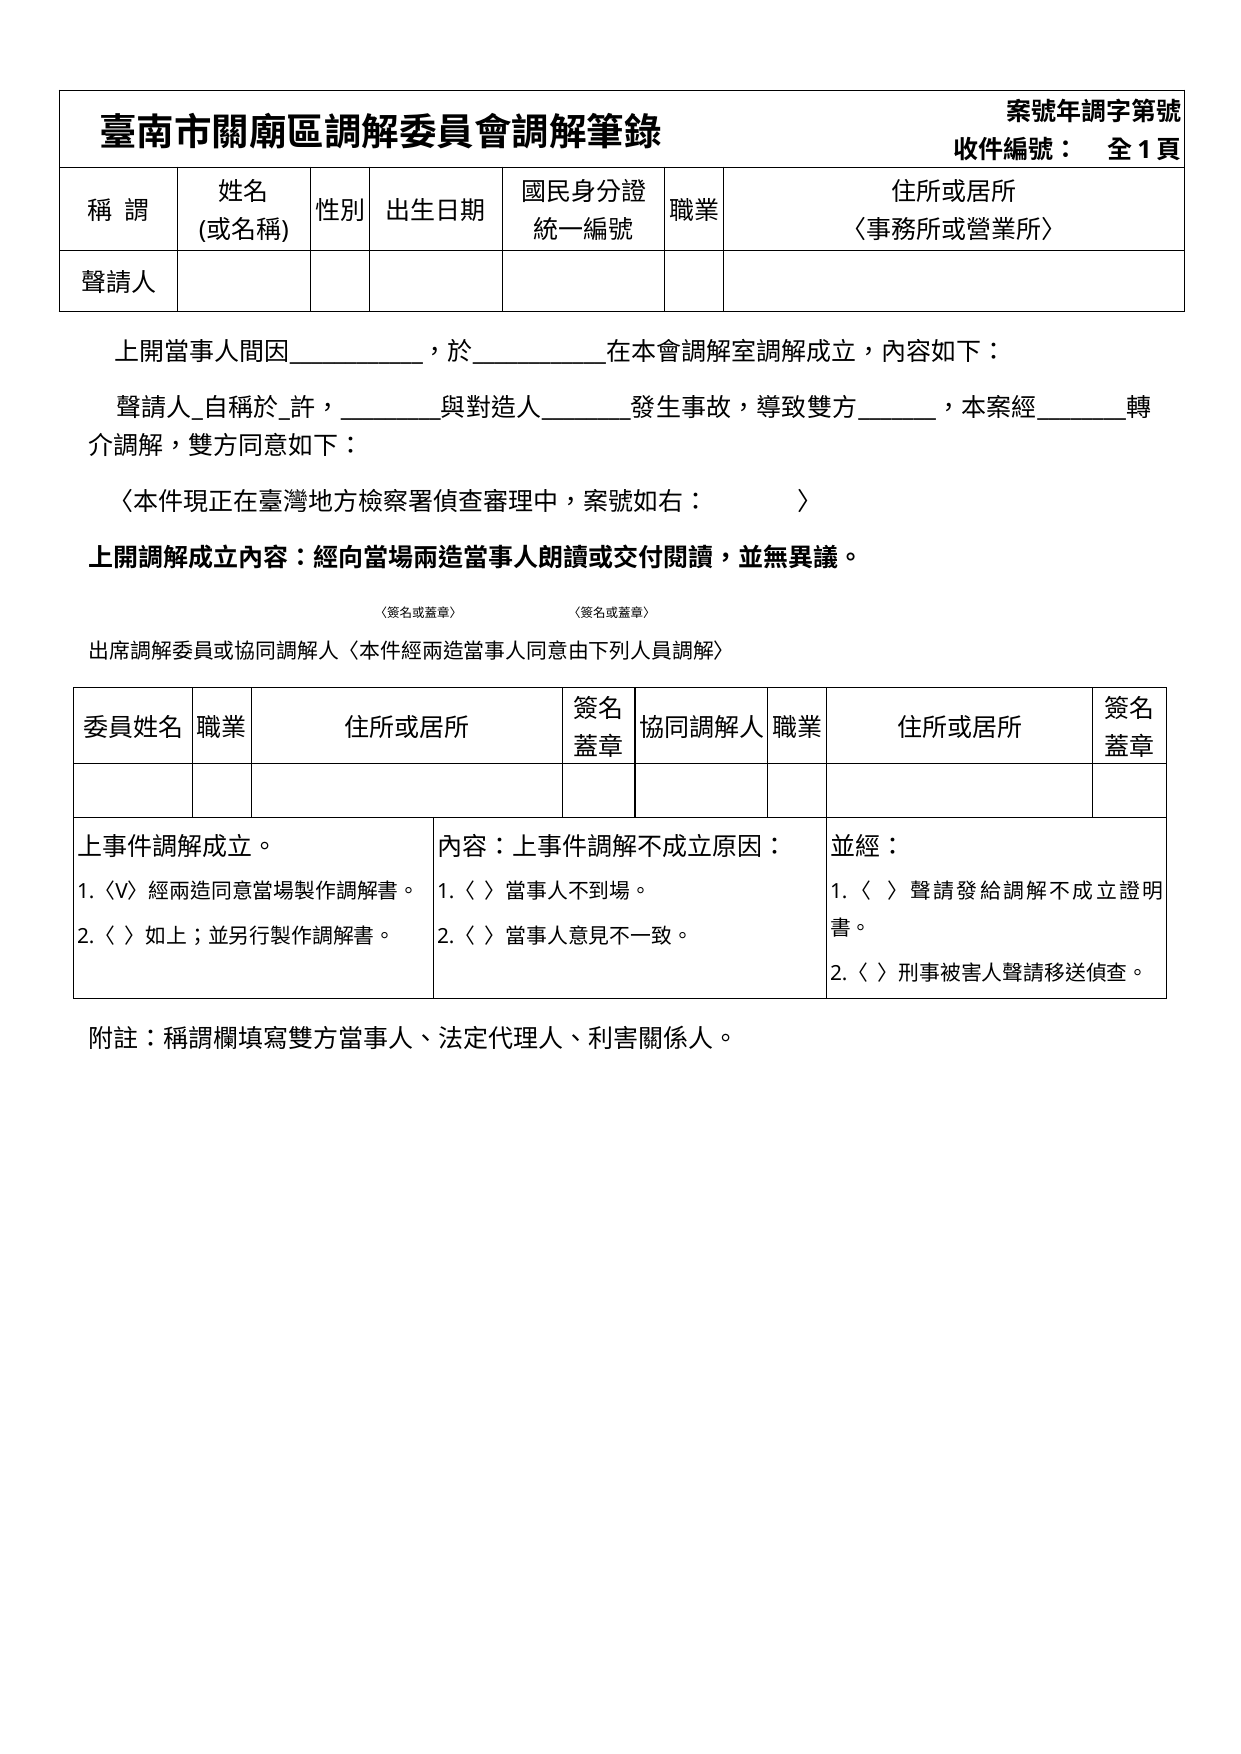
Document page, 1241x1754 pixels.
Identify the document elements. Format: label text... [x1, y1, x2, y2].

table_cell [370, 251, 502, 311]
table_header 住所或居所 [252, 688, 562, 763]
table_cell [311, 251, 369, 311]
table_header 職業 [193, 688, 251, 763]
table_header 案號年調字第號 [665, 91, 1184, 128]
table_header 臺南市關廟區調解委員會調解筆錄 [60, 91, 664, 167]
table_cell 上事件調解成立。 1.〈V〉經兩造同意當場製作調解書。 2.〈 〉如上；並另行製作調解書。 [74, 818, 433, 998]
table_cell 職業 [665, 168, 723, 249]
table_cell [252, 764, 562, 817]
table_cell [636, 764, 767, 817]
table_header 委員姓名 [74, 688, 192, 763]
text 附註：稱謂欄填寫雙方當事人、法定代理人、利害關係人。 [89, 1018, 1152, 1055]
table_cell [563, 764, 634, 817]
text 出席調解委員或協同調解人〈本件經兩造當事人同意由下列人員調解〉 [89, 631, 1152, 668]
table_cell [724, 251, 1184, 311]
table_cell 並經： 1.〈 〉聲請發給調解不成立證明書。 2.〈 〉刑事被害人聲請移送偵查。 [827, 818, 1166, 998]
table_cell 姓名 (或名稱) [178, 168, 310, 249]
text 〈本件現正在臺灣地方檢察署偵查審理中，案號如右： 〉 [89, 481, 1152, 518]
table_cell 收件編號： 全1頁 [665, 128, 1184, 167]
table_cell [1093, 764, 1166, 817]
table_cell 稱 謂 [60, 168, 177, 249]
table_cell 性別 [311, 168, 369, 249]
table_cell [827, 764, 1092, 817]
table_header 簽名蓋章 [1093, 688, 1166, 763]
table_header 職業 [768, 688, 826, 763]
table_cell 出生日期 [370, 168, 502, 249]
table_header 住所或居所 [827, 688, 1092, 763]
table_header 簽名蓋章 [563, 688, 634, 763]
table_cell [74, 764, 192, 817]
table_header 協同調解人 [636, 688, 767, 763]
table_cell 聲請人 [60, 251, 177, 311]
table_cell 內容：上事件調解不成立原因： 1.〈 〉當事人不到場。 2.〈 〉當事人意見不一致。 [434, 818, 826, 998]
text 上開調解成立內容：經向當場兩造當事人朗讀或交付閱讀，並無異議。 [89, 537, 1152, 575]
table_cell 國民身分證 統一編號 [503, 168, 664, 249]
table_cell [665, 251, 723, 311]
text 〈簽名或蓋章〉 〈簽名或蓋章〉 [89, 593, 1152, 631]
table_cell [193, 764, 251, 817]
text 聲請人_自稱於_許，_________與對造人________發生事故，導致雙方_______，本案經________轉介調解，雙方同意如下： [89, 387, 1152, 462]
table_cell 住所或居所 〈事務所或營業所〉 [724, 168, 1184, 249]
text 上開當事人間因____________，於____________在本會調解室調解成立，內容如下： [89, 331, 1152, 368]
table_cell [768, 764, 826, 817]
table_cell [178, 251, 310, 311]
table_cell [503, 251, 664, 311]
